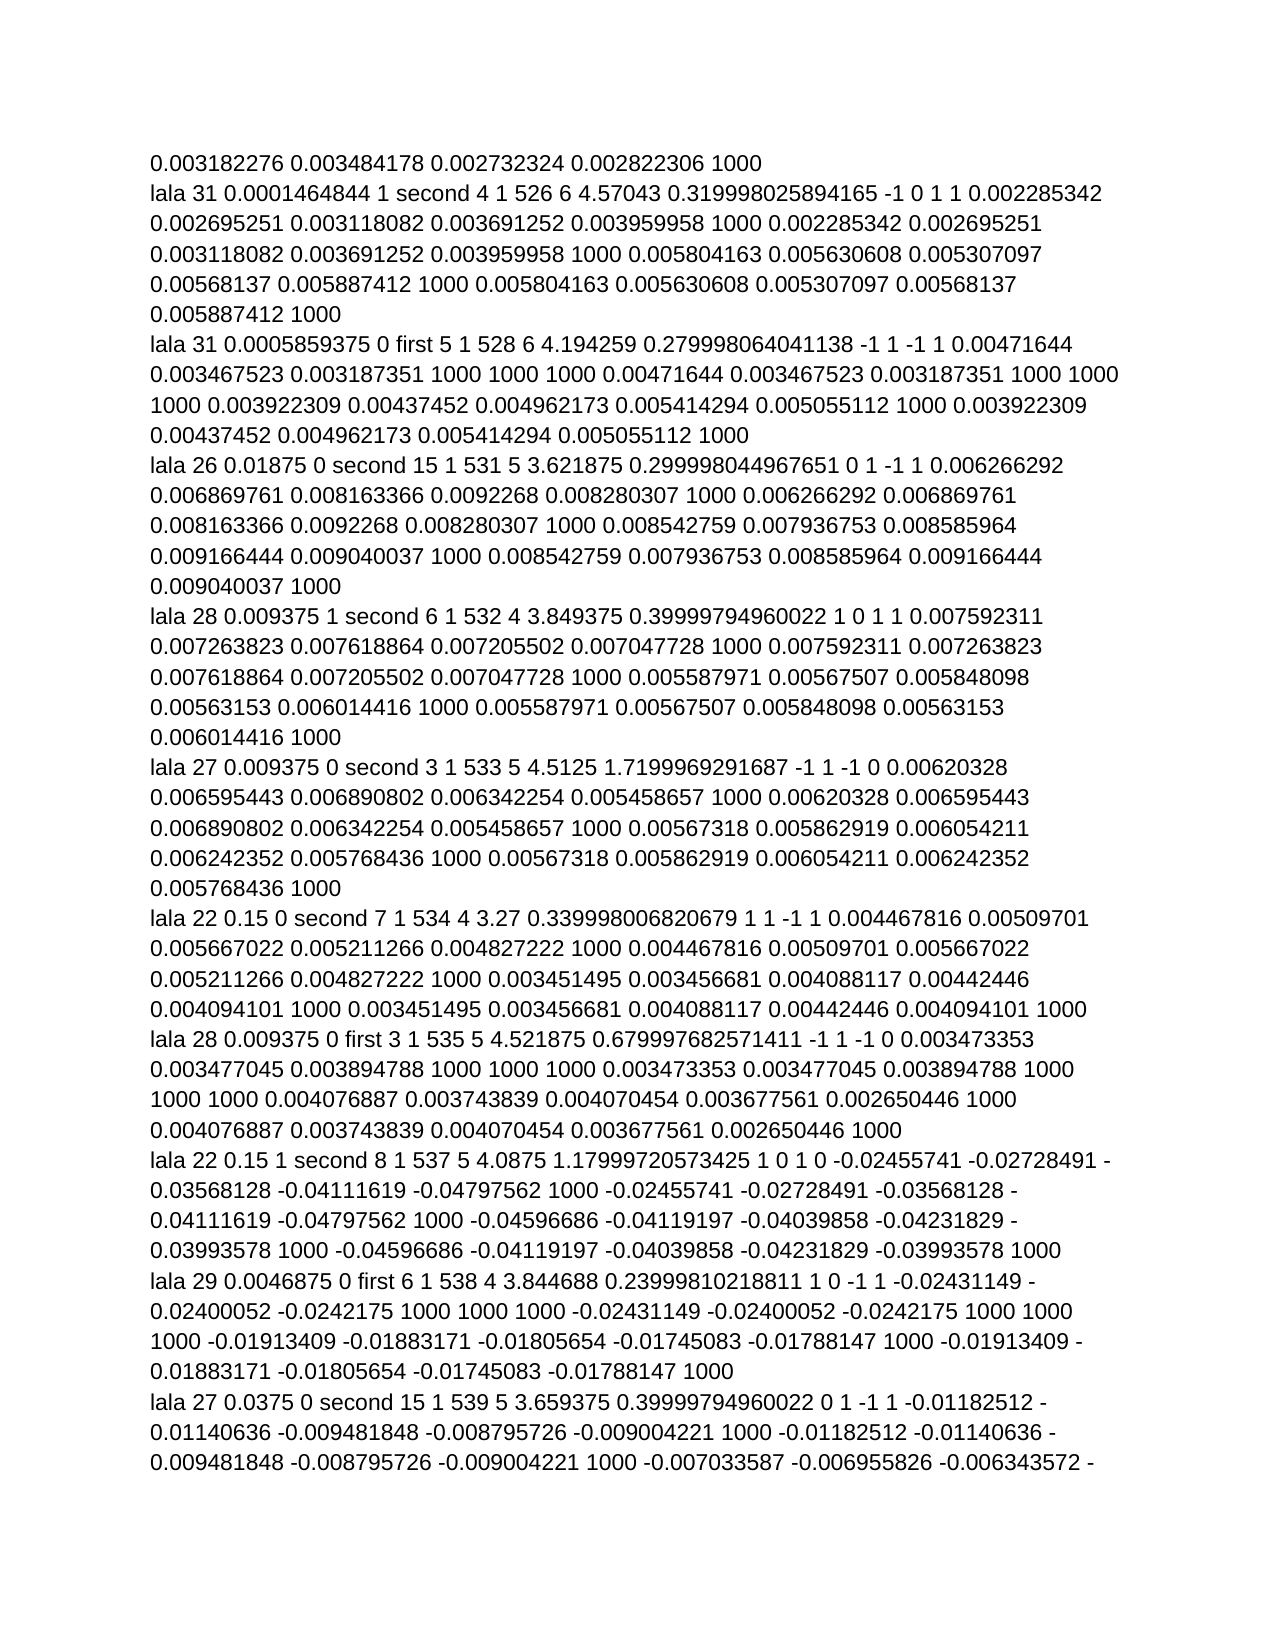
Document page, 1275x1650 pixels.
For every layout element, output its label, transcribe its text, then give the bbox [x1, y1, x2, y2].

text lala 22 0.15 1 second 8 1 537 5 4.0875 1.17999720573425 1 0 1 0 -0.02455741 -0.02728491 -0.03568128 -0.04111619 -0.04797562 1000 -0.02455741 -0.02728491 -0.03568128 -0.04111619 -0.04797562 1000 -0.04596686 -0.04119197 -0.04039858 -0.04231829 -0.03993578 1000 -0.04596686 -0.04119197 -0.04039858 -0.04231829 -0.03993578 1000 [150, 1147, 1125, 1264]
text lala 26 0.01875 0 second 15 1 531 5 3.621875 0.299998044967651 0 1 -1 1 0.006266292 0.006869761 0.008163366 0.0092268 0.008280307 1000 0.006266292 0.006869761 0.008163366 0.0092268 0.008280307 1000 0.008542759 0.007936753 0.008585964 0.009166444 0.009040037 1000 0.008542759 0.007936753 0.008585964 0.009166444 0.009040037 1000 [150, 452, 1125, 599]
text lala 28 0.009375 1 second 6 1 532 4 3.849375 0.39999794960022 1 0 1 1 0.007592311 0.007263823 0.007618864 0.007205502 0.007047728 1000 0.007592311 0.007263823 0.007618864 0.007205502 0.007047728 1000 0.005587971 0.00567507 0.005848098 0.00563153 0.006014416 1000 0.005587971 0.00567507 0.005848098 0.00563153 0.006014416 1000 [150, 603, 1125, 750]
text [150, 150, 1125, 176]
text lala 31 0.0001464844 1 second 4 1 526 6 4.57043 0.319998025894165 -1 0 1 1 0.002285342 0.002695251 0.003118082 0.003691252 0.003959958 1000 0.002285342 0.002695251 0.003118082 0.003691252 0.003959958 1000 0.005804163 0.005630608 0.005307097 0.00568137 0.005887412 1000 0.005804163 0.005630608 0.005307097 0.00568137 0.005887412 1000 [150, 180, 1125, 327]
text lala 28 0.009375 0 first 3 1 535 5 4.521875 0.679997682571411 -1 1 -1 0 0.003473353 0.003477045 0.003894788 1000 1000 1000 0.003473353 0.003477045 0.003894788 1000 1000 1000 0.004076887 0.003743839 0.004070454 0.003677561 0.002650446 1000 0.004076887 0.003743839 0.004070454 0.003677561 0.002650446 1000 [150, 1026, 1125, 1143]
text lala 29 0.0046875 0 first 6 1 538 4 3.844688 0.23999810218811 1 0 -1 1 -0.02431149 -0.02400052 -0.0242175 1000 1000 1000 -0.02431149 -0.02400052 -0.0242175 1000 1000 1000 -0.01913409 -0.01883171 -0.01805654 -0.01745083 -0.01788147 1000 -0.01913409 -0.01883171 -0.01805654 -0.01745083 -0.01788147 1000 [150, 1268, 1125, 1385]
text lala 27 0.009375 0 second 3 1 533 5 4.5125 1.7199969291687 -1 1 -1 0 0.00620328 0.006595443 0.006890802 0.006342254 0.005458657 1000 0.00620328 0.006595443 0.006890802 0.006342254 0.005458657 1000 0.00567318 0.005862919 0.006054211 0.006242352 0.005768436 1000 0.00567318 0.005862919 0.006054211 0.006242352 0.005768436 1000 [150, 754, 1125, 901]
text lala 31 0.0005859375 0 first 5 1 528 6 4.194259 0.279998064041138 -1 1 -1 1 0.00471644 0.003467523 0.003187351 1000 1000 1000 0.00471644 0.003467523 0.003187351 1000 1000 1000 0.003922309 0.00437452 0.004962173 0.005414294 0.005055112 1000 0.003922309 0.00437452 0.004962173 0.005414294 0.005055112 1000 [150, 331, 1125, 448]
text lala 22 0.15 0 second 7 1 534 4 3.27 0.339998006820679 1 1 -1 1 0.004467816 0.00509701 0.005667022 0.005211266 0.004827222 1000 0.004467816 0.00509701 0.005667022 0.005211266 0.004827222 1000 0.003451495 0.003456681 0.004088117 0.00442446 0.004094101 1000 0.003451495 0.003456681 0.004088117 0.00442446 0.004094101 1000 [150, 905, 1125, 1022]
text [150, 1388, 1125, 1475]
